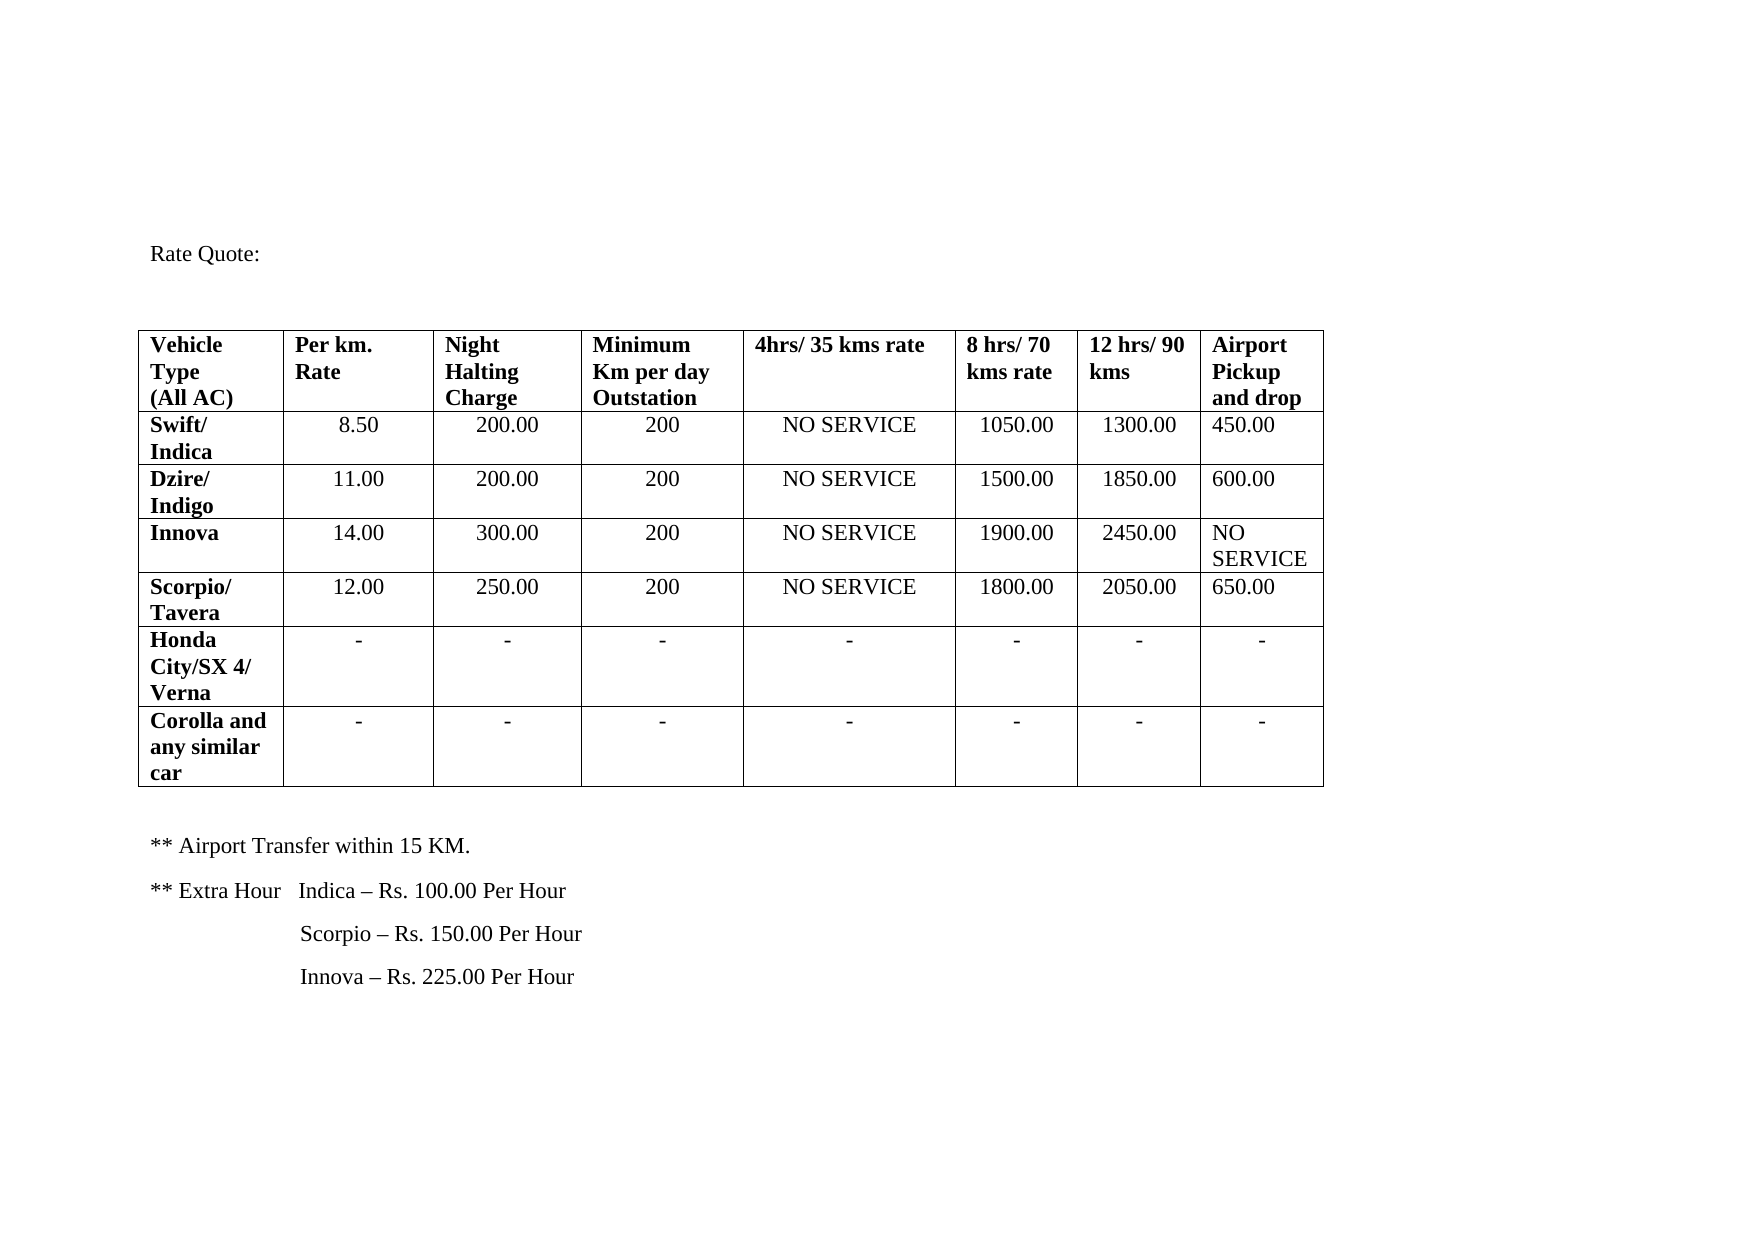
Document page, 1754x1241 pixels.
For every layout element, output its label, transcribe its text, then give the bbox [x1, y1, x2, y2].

table_cell - [284, 707, 433, 786]
table_cell 11.00 [284, 465, 433, 518]
table_cell 200 [582, 573, 743, 626]
table_cell 2050.00 [1078, 573, 1200, 626]
text ** Extra Hour Indica – Rs. 100.00 Per Hour [150, 877, 1604, 903]
table_cell 200 [582, 465, 743, 518]
table_cell NO SERVICE [744, 573, 955, 626]
table_cell Swift/ Indica [139, 412, 283, 464]
table_cell - [956, 627, 1077, 706]
table_cell 600.00 [1201, 465, 1323, 518]
table_cell - [1201, 707, 1323, 786]
table_header Per km. Rate [284, 331, 433, 411]
table_cell 200 [582, 412, 743, 464]
table_cell 1800.00 [956, 573, 1077, 626]
text ** Airport Transfer within 15 KM. [150, 832, 1604, 858]
table_header Airport Pickup and drop [1201, 331, 1323, 411]
table_cell 1850.00 [1078, 465, 1200, 518]
table_cell 650.00 [1201, 573, 1323, 626]
table_cell 450.00 [1201, 412, 1323, 464]
table_header Minimum Km per day Outstation [582, 331, 743, 411]
text Scorpio – Rs. 150.00 Per Hour [150, 920, 1604, 946]
text Innova – Rs. 225.00 Per Hour [150, 963, 1604, 989]
table_cell 1050.00 [956, 412, 1077, 464]
table_cell 300.00 [434, 519, 581, 572]
table_cell 200.00 [434, 412, 581, 464]
table_cell 1500.00 [956, 465, 1077, 518]
table_cell Scorpio/ Tavera [139, 573, 283, 626]
table_cell - [1078, 627, 1200, 706]
table_cell - [744, 627, 955, 706]
table_cell 250.00 [434, 573, 581, 626]
text Rate Quote: [150, 240, 1604, 267]
table_cell Innova [139, 519, 283, 572]
table_cell 14.00 [284, 519, 433, 572]
table_cell 200.00 [434, 465, 581, 518]
table_cell 2450.00 [1078, 519, 1200, 572]
table_cell 1300.00 [1078, 412, 1200, 464]
table_cell NO SERVICE [1201, 519, 1323, 572]
table_cell - [284, 627, 433, 706]
table_cell - [582, 627, 743, 706]
table_cell - [434, 707, 581, 786]
table_header Vehicle Type (All AC) [139, 331, 283, 411]
table_cell - [434, 627, 581, 706]
table_cell - [1078, 707, 1200, 786]
table_cell 8.50 [284, 412, 433, 464]
table_header Night Halting Charge [434, 331, 581, 411]
table_header 12 hrs/ 90 kms [1078, 331, 1200, 411]
table_header 4hrs/ 35 kms rate [744, 331, 955, 411]
table_cell Dzire/ Indigo [139, 465, 283, 518]
table_cell - [956, 707, 1077, 786]
table_cell 12.00 [284, 573, 433, 626]
table_cell - [1201, 627, 1323, 706]
table_cell - [582, 707, 743, 786]
table_cell - [744, 707, 955, 786]
table_cell Corolla and any similar car [139, 707, 283, 786]
table_cell NO SERVICE [744, 519, 955, 572]
table_cell NO SERVICE [744, 465, 955, 518]
table_header 8 hrs/ 70 kms rate [956, 331, 1077, 411]
table_cell 1900.00 [956, 519, 1077, 572]
table_cell NO SERVICE [744, 412, 955, 464]
table_cell Honda City/SX 4/ Verna [139, 627, 283, 706]
table_cell 200 [582, 519, 743, 572]
